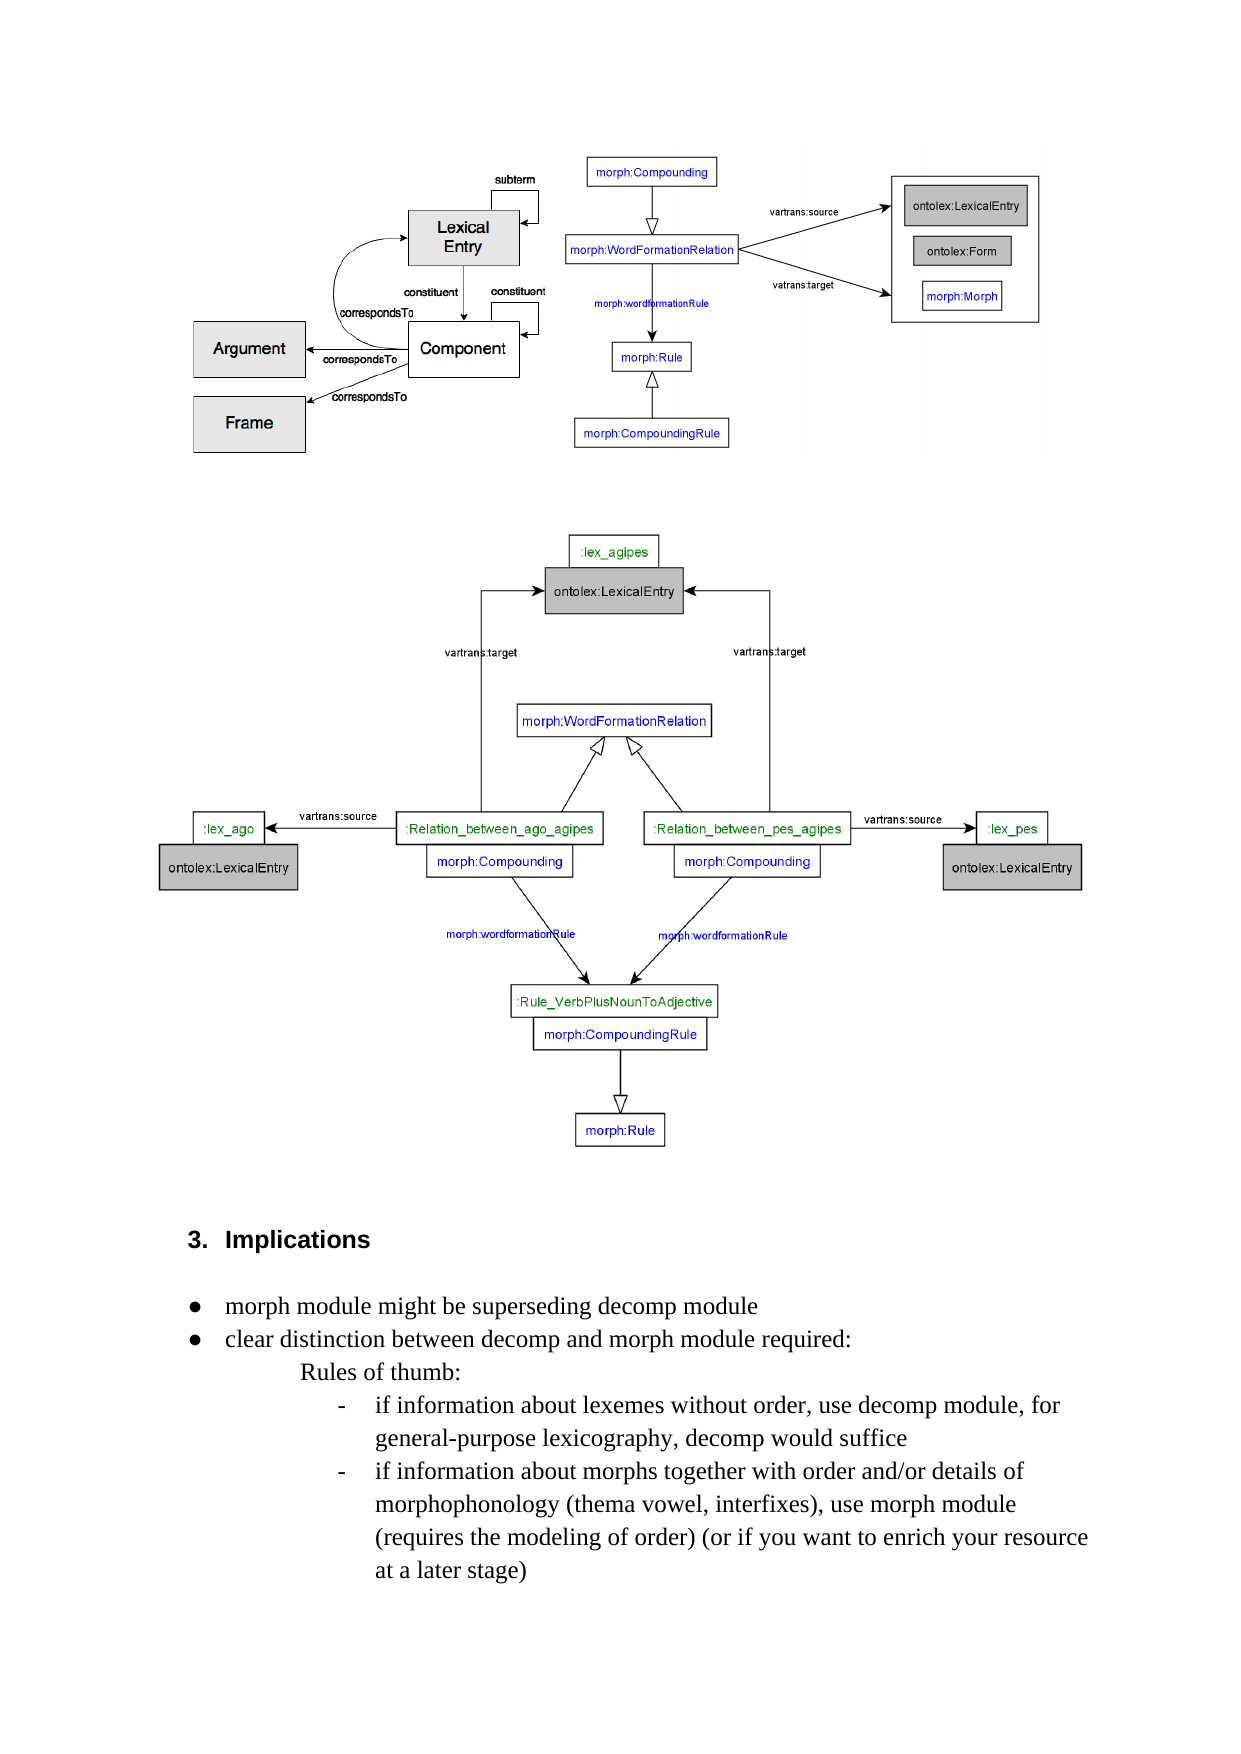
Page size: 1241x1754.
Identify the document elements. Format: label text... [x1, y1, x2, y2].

text Rules of thumb: [300, 1357, 1090, 1386]
picture [150, 525, 1091, 1155]
list Implications [187, 1225, 1090, 1253]
picture [193, 150, 1047, 456]
list clear distinction between decomp and morph module required: [187, 1324, 1090, 1353]
list morph module might be superseding decomp module [187, 1291, 1090, 1319]
list if information about lexemes without order, use decomp module, for general-purpose lexicography, decomp would suffice [337, 1390, 1090, 1452]
list if information about morphs together with order and/or details of morphophonology (thema vowel, interfixes), use morph module (requires the modeling of order) (or if you want to enrich your resource at a later stage) [337, 1456, 1090, 1584]
